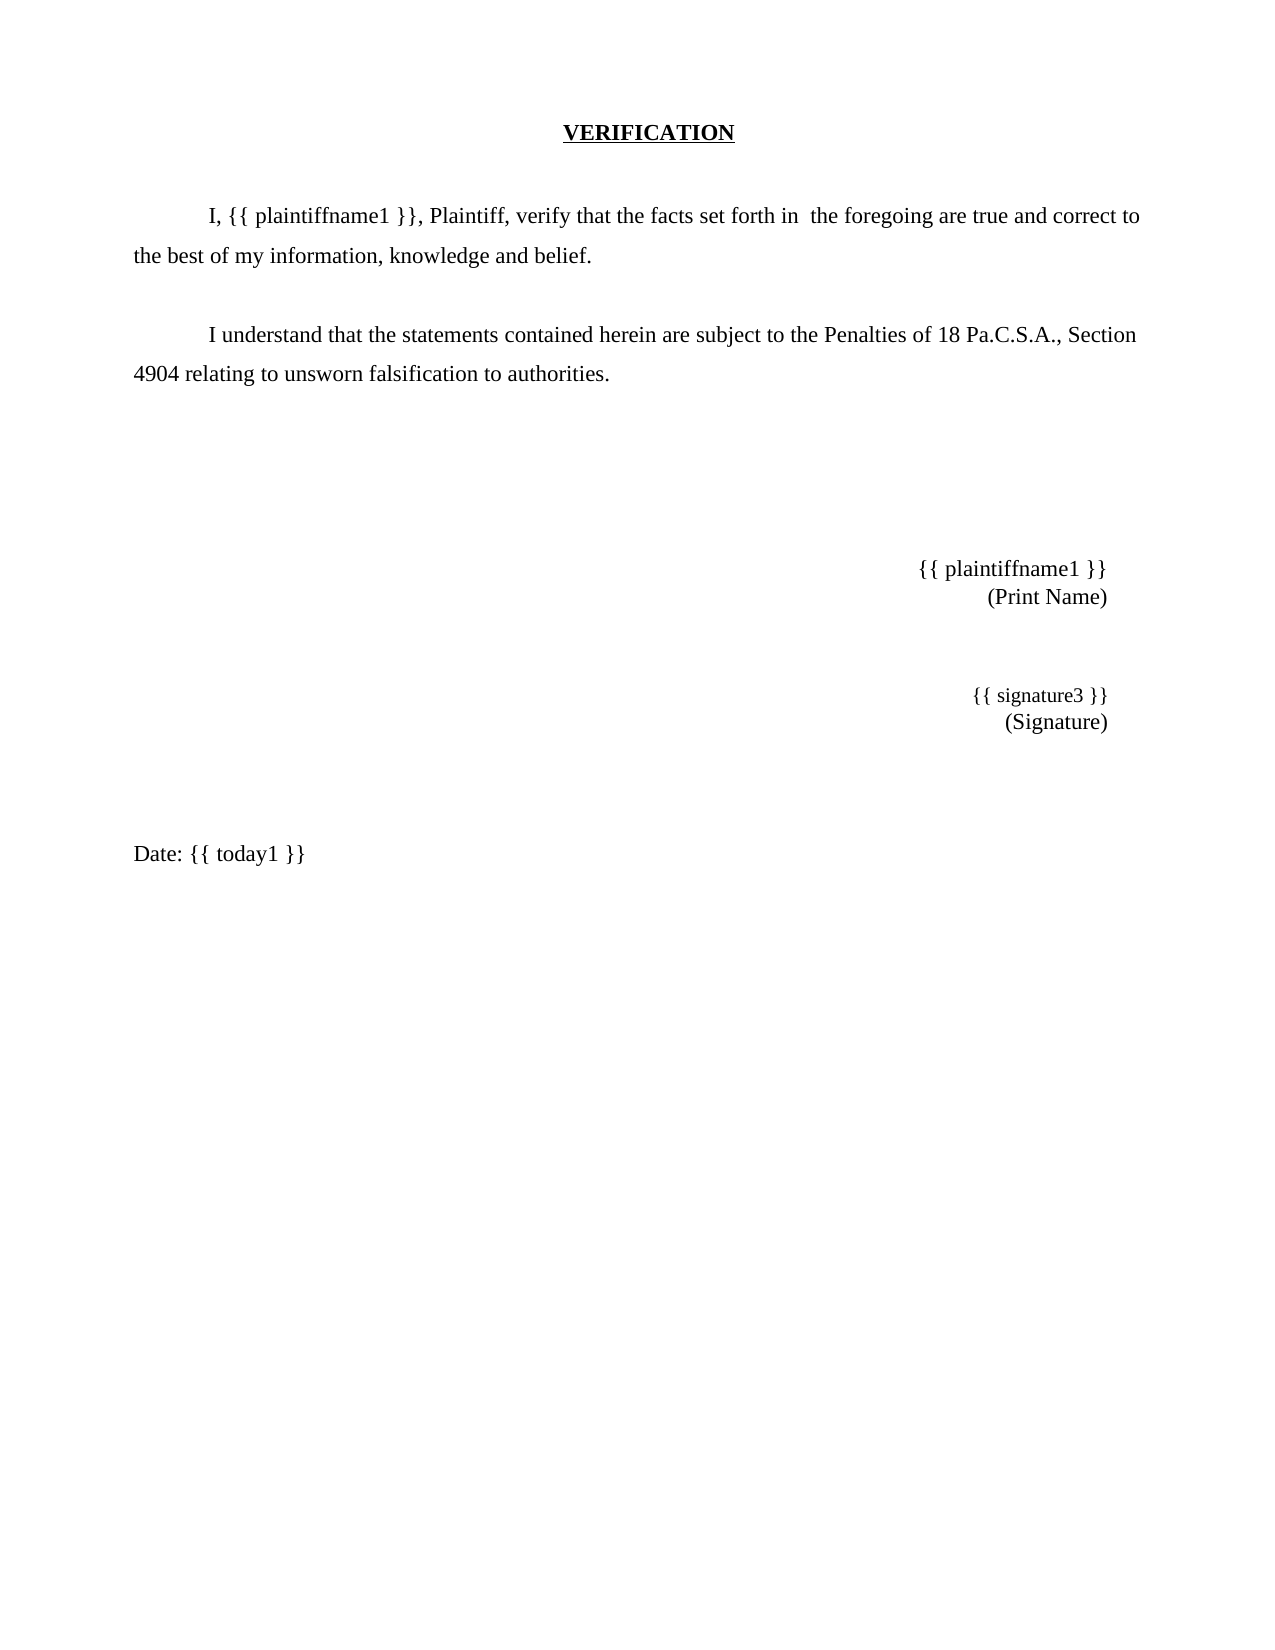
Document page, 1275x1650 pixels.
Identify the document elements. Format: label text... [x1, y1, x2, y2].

subtitle VERIFICATION [301, 119, 997, 145]
text {{ plaintiffname1 }} [31, 555, 1107, 582]
text (Print Name) [31, 583, 1107, 609]
text (Signature) [31, 708, 1108, 734]
text I, {{ plaintiffname1 }}, Plaintiff, verify that the facts set forth in the foregoing are true and correct to the best of my information, knowledge and belief. [133, 203, 1141, 268]
text I understand that the statements contained herein are subject to the Penalties of 18 Pa.C.S.A., Section 4904 relating to unsworn falsification to authorities. [133, 321, 1177, 387]
text Date: {{ today1 }} [133, 840, 1233, 867]
text {{ signature3 }} [31, 683, 1233, 707]
